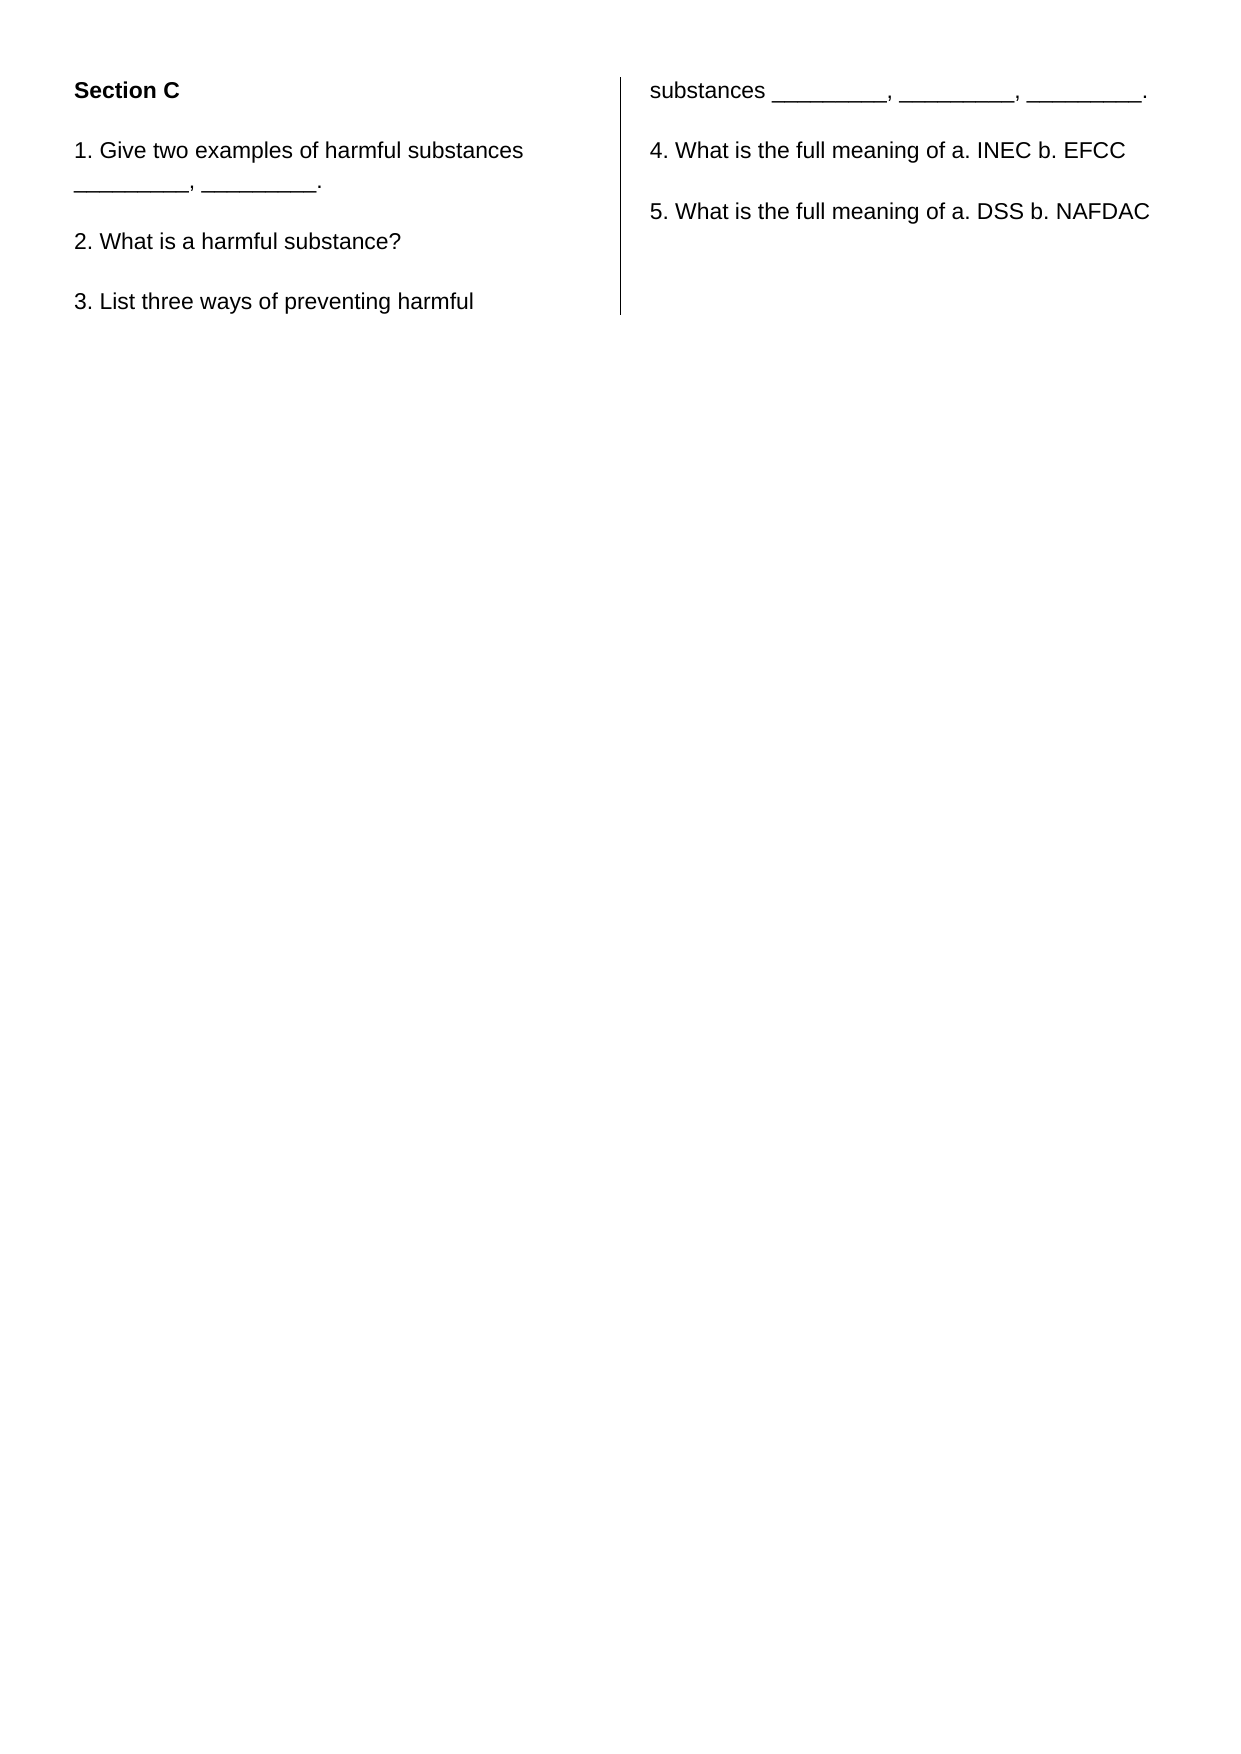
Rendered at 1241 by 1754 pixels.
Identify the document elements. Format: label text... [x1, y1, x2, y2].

text Section C 1. Give two examples of harmful substances _________, _________. 2. What is a harmful substance? 3. List three ways of preventing harmful substances _________, _________, _________. 4. What is the full meaning of a. INEC b. EFCC 5. What is the full meaning of a. DSS b. NAFDAC [649, 77, 1166, 284]
text Section C 1. Give two examples of harmful substances _________, _________. 2. What is a harmful substance? 3. List three ways of preventing harmful substances _________, _________, _________. 4. What is the full meaning of a. INEC b. EFCC 5. What is the full meaning of a. DSS b. NAFDAC [74, 77, 591, 314]
